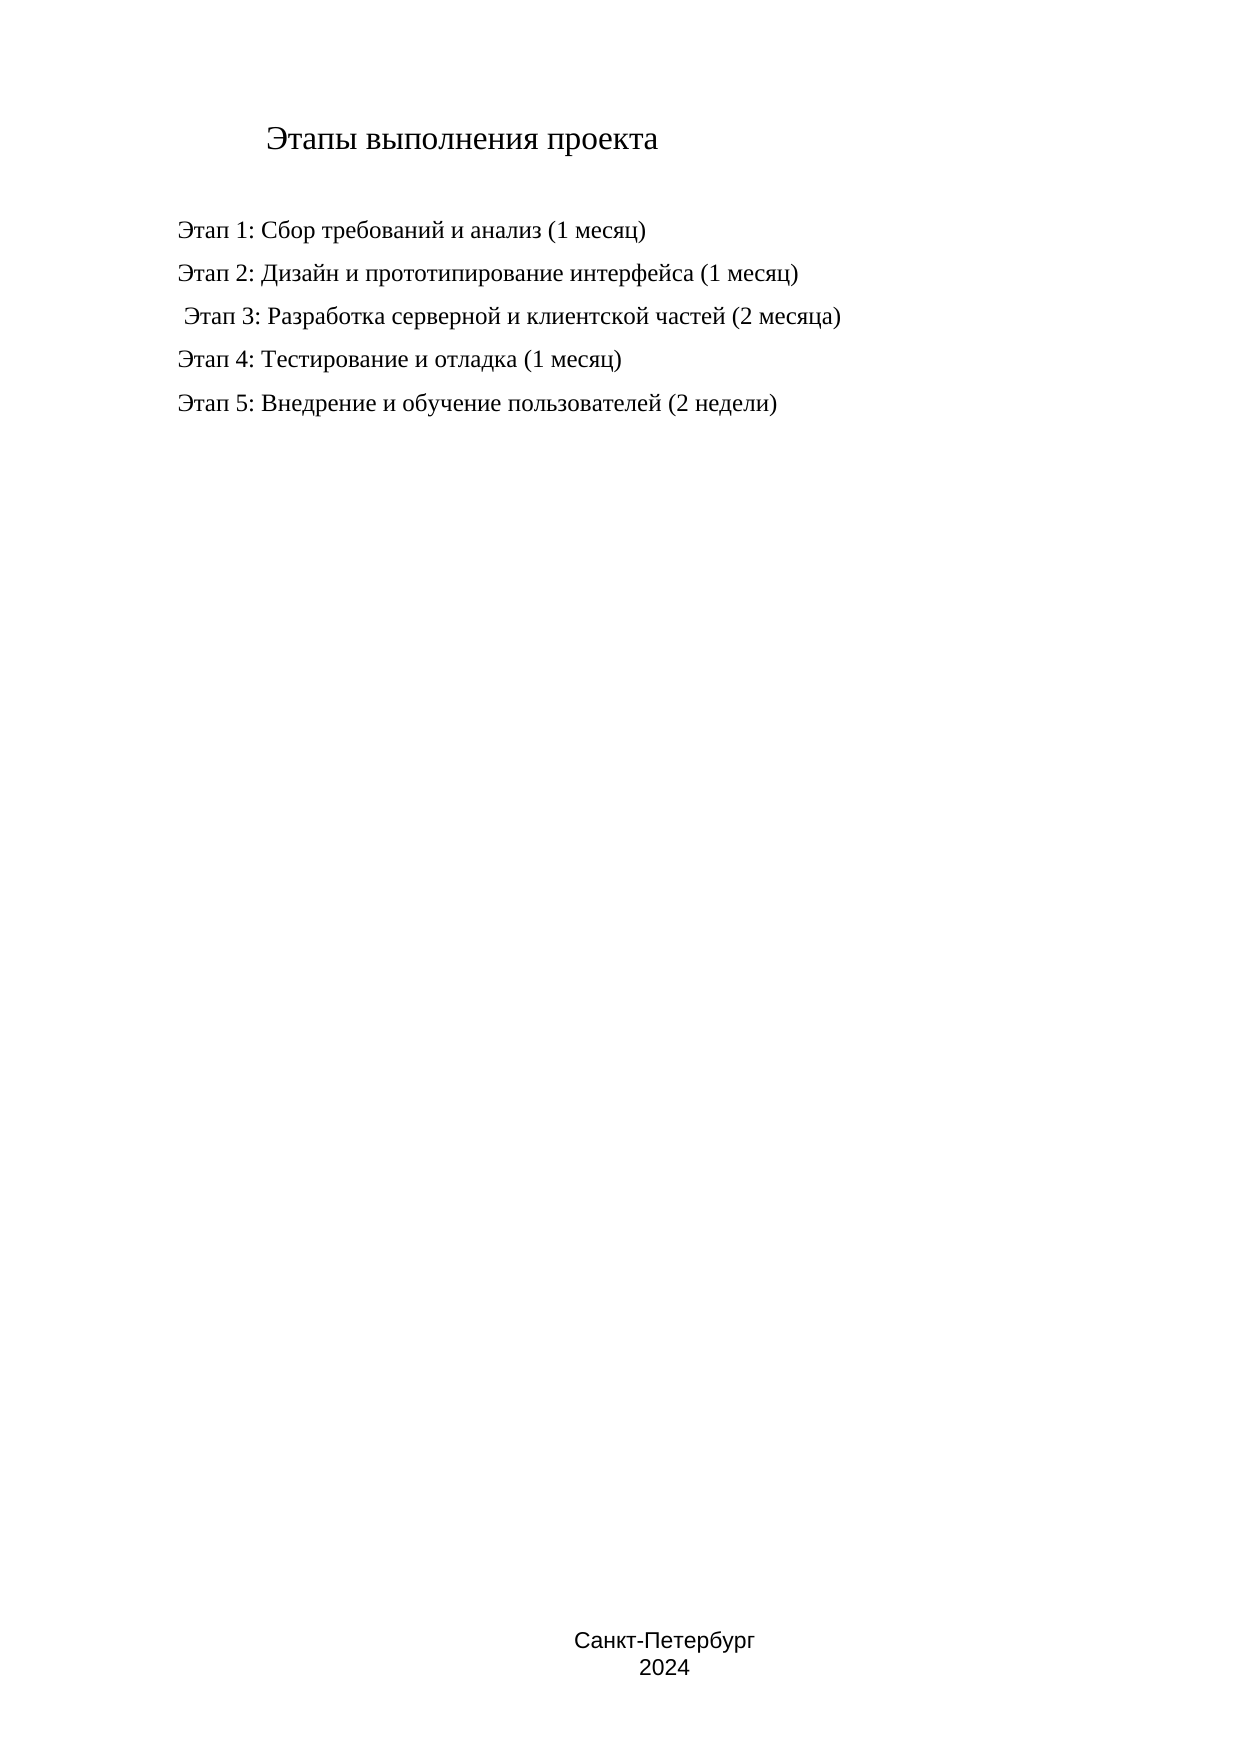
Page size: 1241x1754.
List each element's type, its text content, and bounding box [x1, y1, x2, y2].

text Этап 1: Сбор требований и анализ (1 месяц) [177, 215, 1152, 244]
subtitle Этапы выполнения проекта [177, 118, 1152, 156]
text Этап 5: Внедрение и обучение пользователей (2 недели) [177, 388, 1152, 416]
text Этап 2: Дизайн и прототипирование интерфейса (1 месяц) [177, 258, 1152, 287]
text Этап 4: Тестирование и отладка (1 месяц) [177, 344, 1152, 373]
text Этап 3: Разработка серверной и клиентской частей (2 месяца) [177, 301, 1152, 330]
